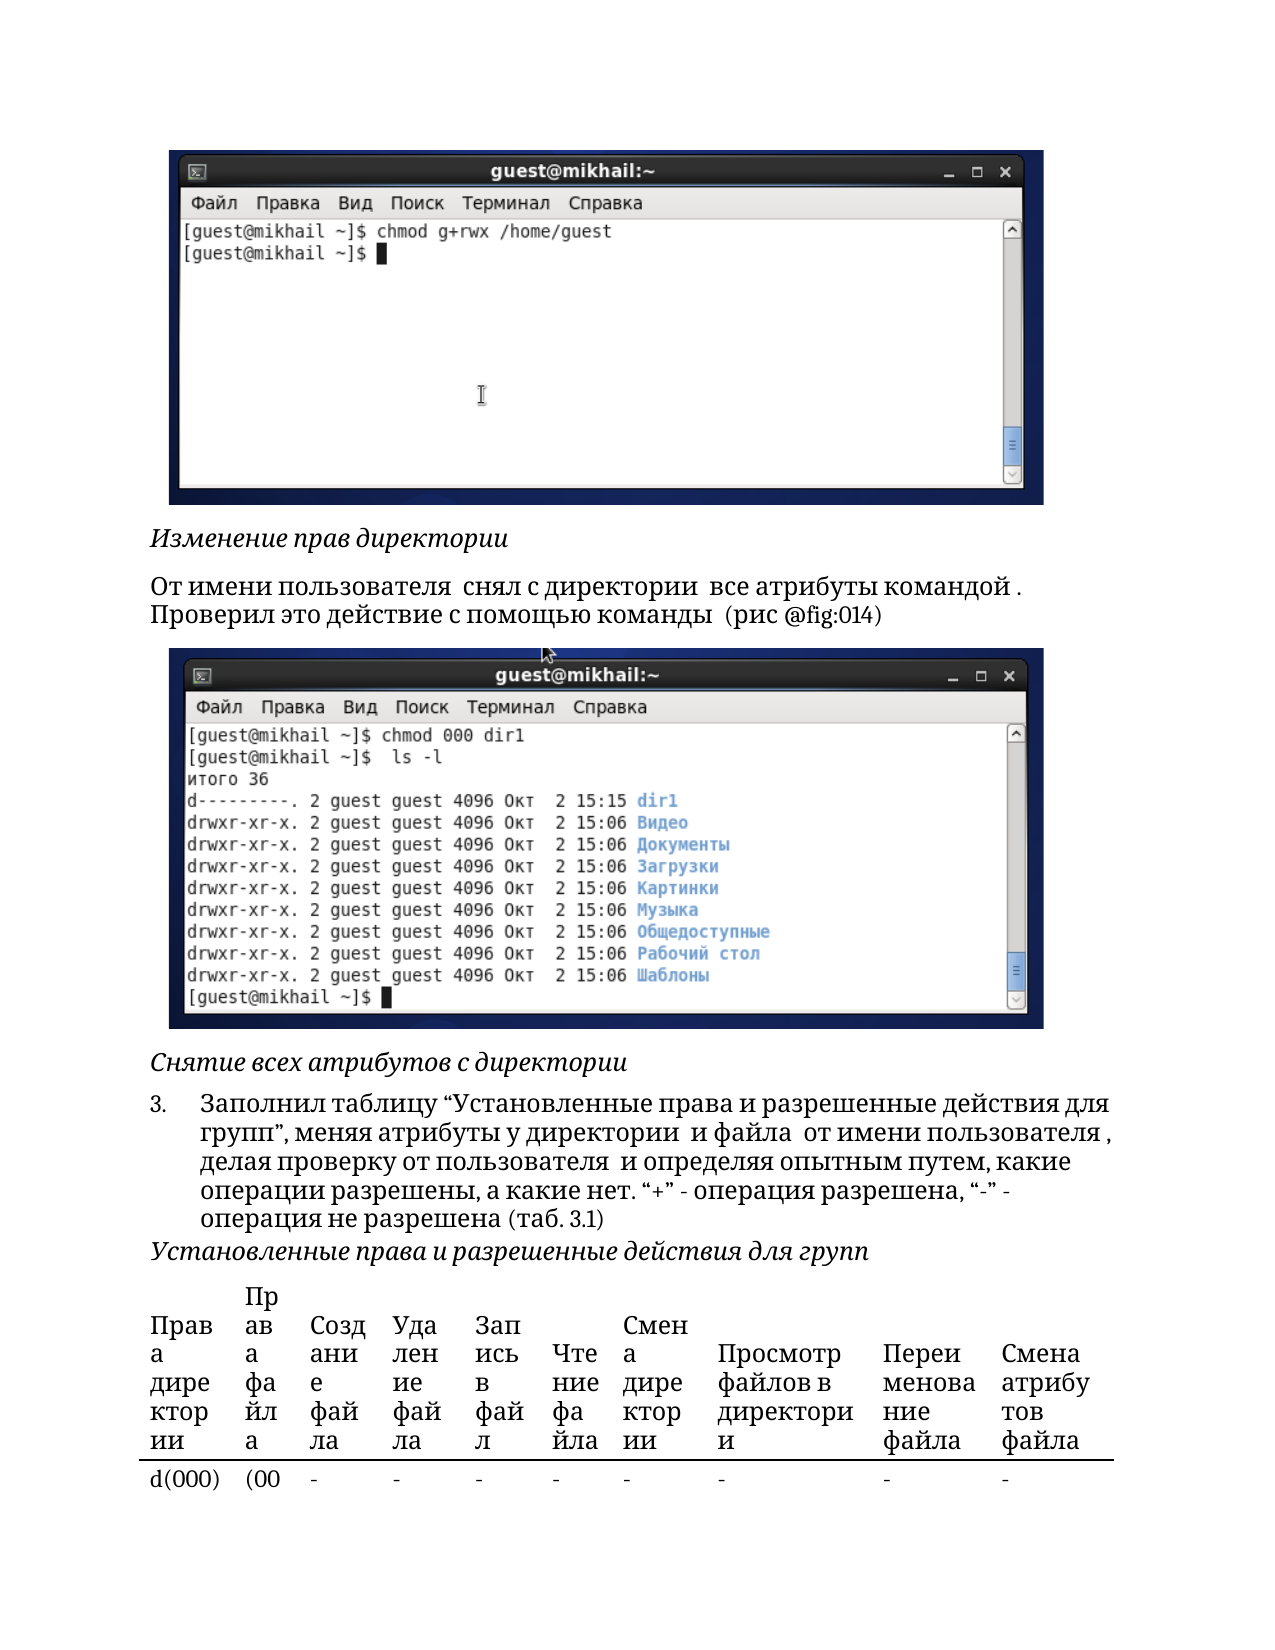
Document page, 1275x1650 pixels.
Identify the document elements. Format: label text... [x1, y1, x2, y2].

table_header Смена атрибутов файла [990, 1279, 1114, 1459]
text От имени пользователя снял с директории все атрибуты командой . Проверил это действие с помощью команды (рис @fig:014) [150, 573, 1125, 630]
table_cell - [464, 1461, 541, 1497]
table_cell d(000) [139, 1461, 233, 1497]
picture [168, 648, 1044, 1029]
table_cell - [706, 1461, 871, 1497]
text Установленные права и разрешенные действия для групп [150, 1238, 1125, 1267]
text Изменение прав директории [150, 525, 1125, 554]
table_header Просмотр файлов в директории [706, 1279, 871, 1459]
table_cell - [990, 1461, 1114, 1497]
table_header Чтение файла [541, 1279, 611, 1459]
table_cell - [381, 1461, 464, 1497]
list Заполнил таблицу “Установленные права и разрешенные действия для групп”, меняя атрибуты у директории и файла от имени пользователя , делая проверку от пользователя и определяя опытным путем, какие операции разрешены, а какие нет. “+” - операция разрешена, “-” - операция не разрешена (таб. 3.1) [150, 1090, 1125, 1234]
table_cell - [611, 1461, 706, 1497]
table_cell - [298, 1461, 381, 1497]
text Снятие всех атрибутов с директории [150, 1049, 1125, 1078]
table_header Переименование файла [871, 1279, 990, 1459]
table_header Создание файла [298, 1279, 381, 1459]
table_cell - [871, 1461, 990, 1497]
table_header Права файла [233, 1279, 298, 1459]
table_header Запись в файл [464, 1279, 541, 1459]
table_cell - [541, 1461, 611, 1497]
table_header Смена директории [611, 1279, 706, 1459]
table_cell (000) [233, 1461, 298, 1497]
table_header Права директории [139, 1279, 233, 1459]
table_header Удаление файла [381, 1279, 464, 1459]
picture [168, 150, 1044, 505]
